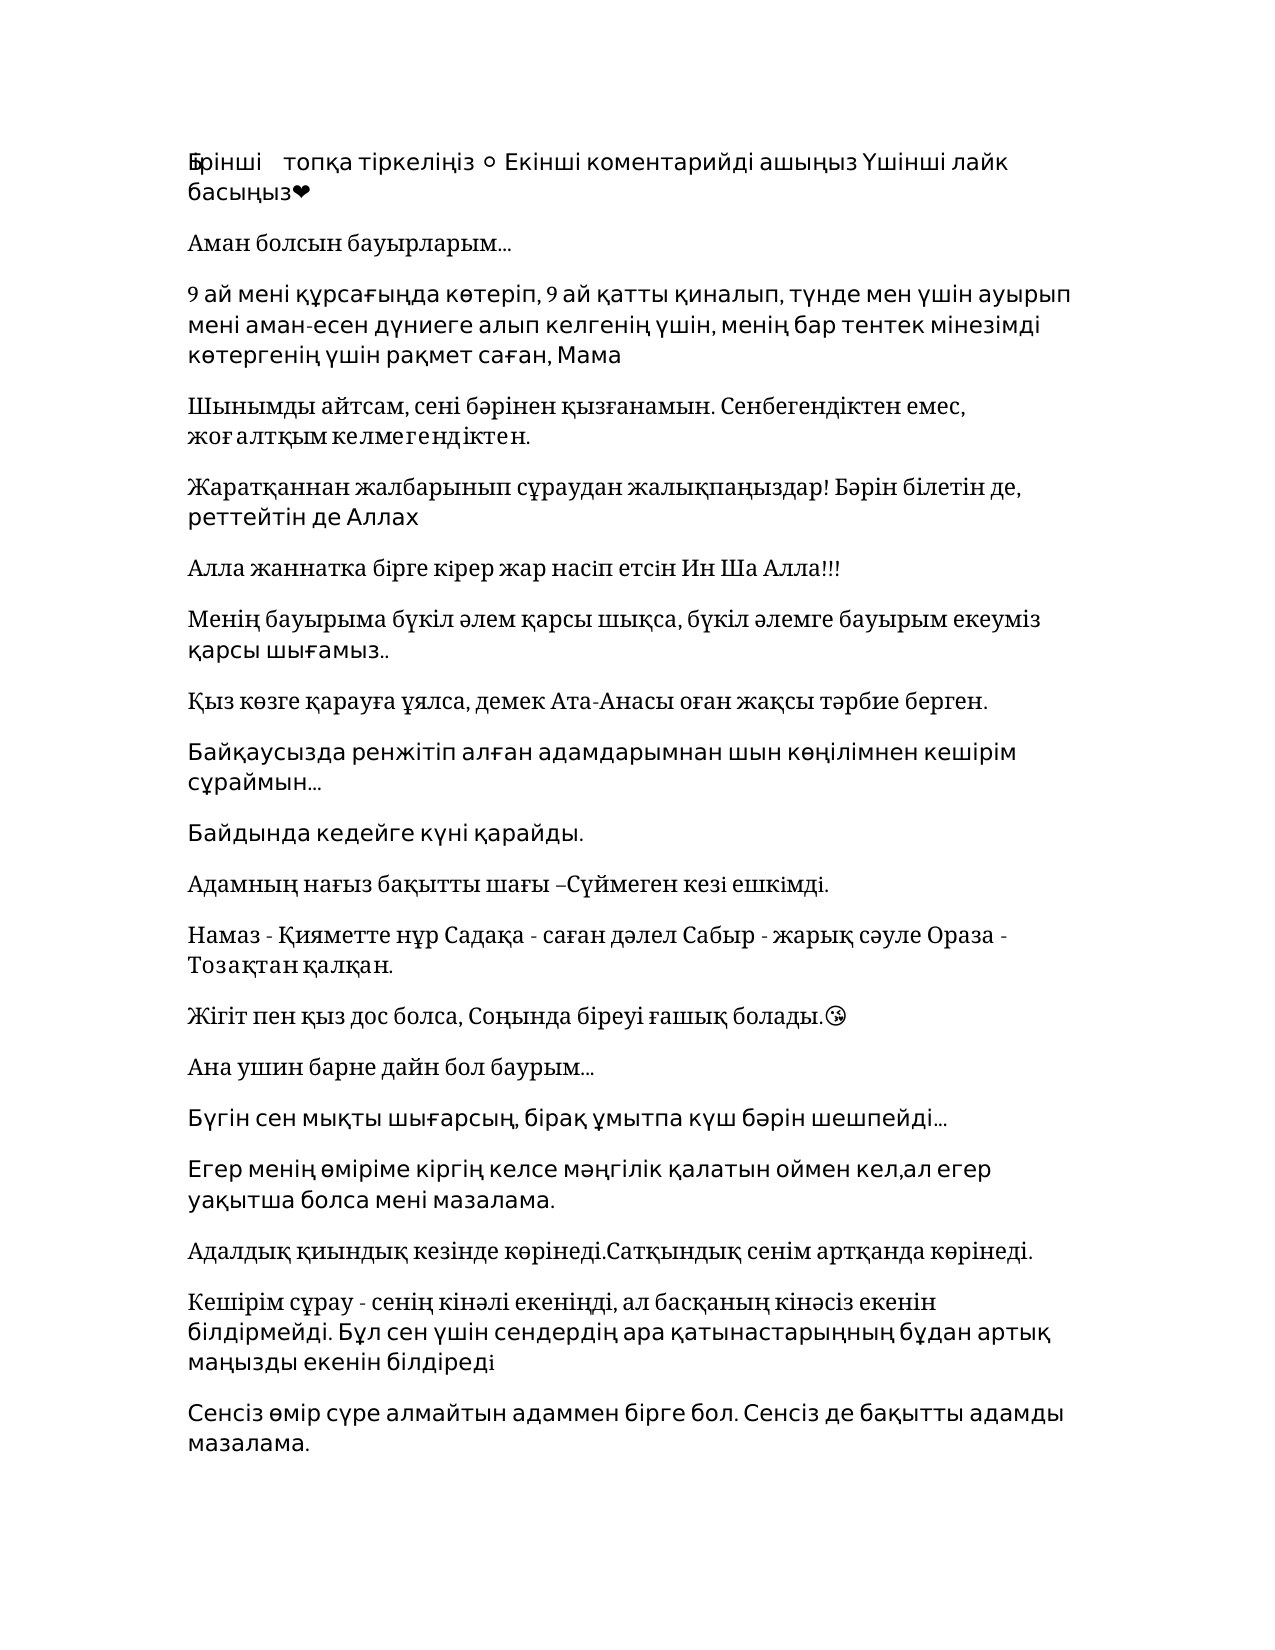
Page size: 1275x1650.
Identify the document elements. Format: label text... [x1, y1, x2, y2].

text Ана ушин барне дайн бол баурым... [187, 1055, 1087, 1082]
text Байдында кедейге күні қарайды. [187, 821, 1087, 847]
text Жаратқаннан жалбарынып сұраудан жалықпаңыздар! Бәрін білетін де, реттейтін де Аллах [187, 475, 1087, 532]
text Кешірім сұрау - сенің кінәлі екеніңді, ал басқаның кінәсіз екенін білдірмейді. Бұл сен үшін сендердің ара қатынастарыңның бұдан артық маңызды екенін білдіредi [187, 1289, 1087, 1376]
text Аман болсын бауырларым... [187, 231, 1087, 258]
text Сенсіз өмір сүре алмайтын адаммен бірге бол. Сенсіз де бақытты адамды мазалама. [187, 1401, 1087, 1458]
text Байқаусызда ренжітіп алған адамдарымнан шын көңілімнен кешірім сұраймын... [187, 739, 1087, 796]
text Менің бауырыма бүкіл əлем қарсы шықса, бүкіл əлемге бауырым екеуміз қарсы шығамыз.. [187, 607, 1087, 664]
text Адамның нағыз бақытты шағы –Сүймеген кезi ешкiмдi. [187, 872, 1087, 898]
text Шынымды айтсам, сені бәрінен қызғанамын. Сенбегендіктен емес, жоғалтқым келмегендіктен. [187, 394, 1087, 450]
text 🔵 Бірінші топқа тіркеліңіз 🔝🔝🔝⚪ Екінші коментарийді ашыңыз💬🔴 Үшінші лайк басыңыз❤ [187, 150, 1087, 207]
text Бүгін сен мықты шығарсың, бірақ ұмытпа күш бәрін шешпейді... [187, 1106, 1087, 1133]
text Қыз көзге қарауға ұялса, демек Ата-Анасы оған жақсы тәрбие берген. [187, 688, 1087, 715]
text Егер менің өміріме кіргің келсе мәңгілік қалатын оймен кел,ал егер уақытша болса мені мазалама. [187, 1157, 1087, 1214]
text Жігіт пен қыз дос болса, Соңында біреуі ғашық болады.😘 [187, 1004, 1087, 1031]
text Адалдық қиындық кезінде көрінеді.Сатқындық сенім артқанда көрінеді. [187, 1238, 1087, 1265]
text 🔸Намаз - Қияметте нұр 🔸Садақа - саған дәлел 🔸Сабыр - жарық сәуле 🔸Ораза - Тозақтан қалқан. [187, 923, 1087, 979]
text 9 ай мені құрсағыңда көтеріп, 9 ай қатты қиналып, түнде мен үшін ауырып мені аман-есен дүниеге алып келгенің үшін, менің бар тентек мінезімді көтергенің үшін рақмет саған, Мама [187, 282, 1087, 369]
text Алла жаннатка бiрге кiрер жар насiп етсiн Ин Ша Алла!!! [187, 556, 1087, 583]
